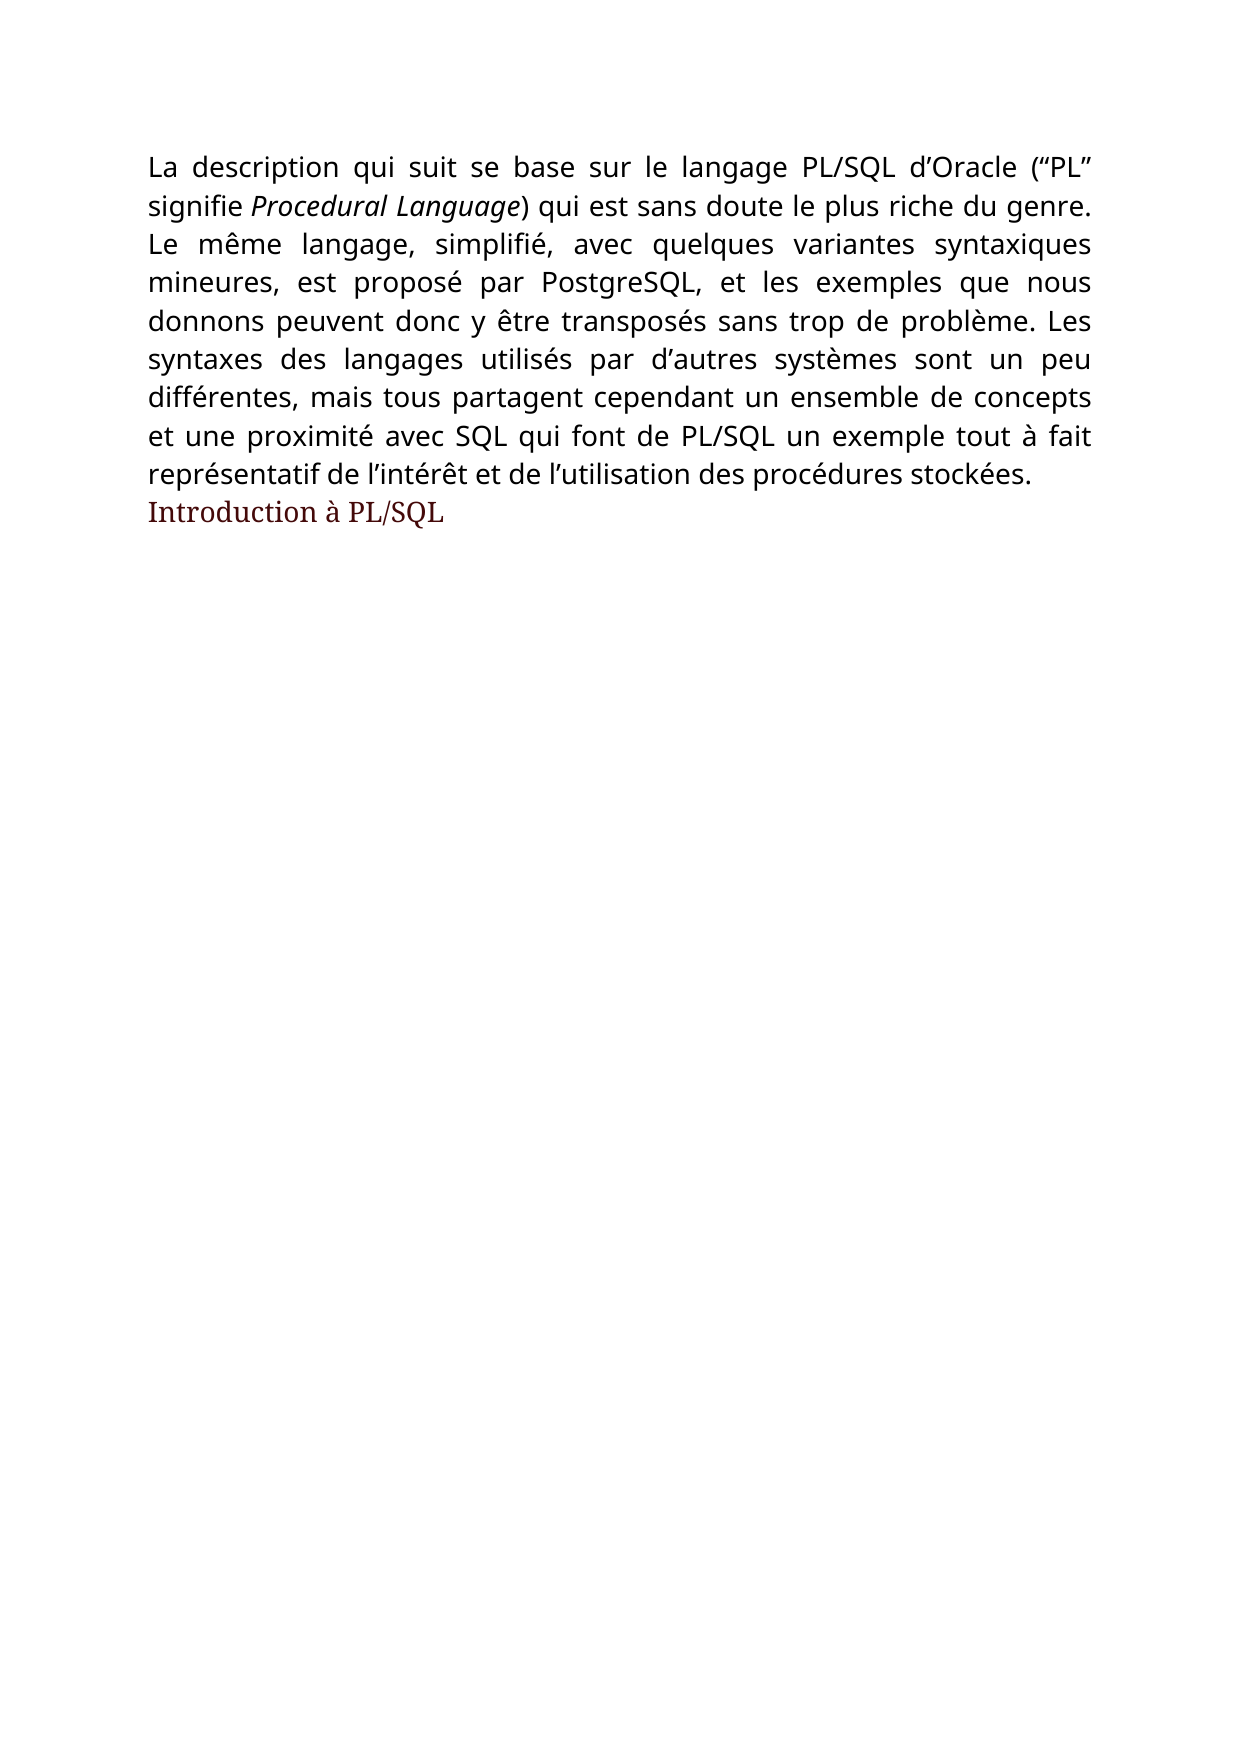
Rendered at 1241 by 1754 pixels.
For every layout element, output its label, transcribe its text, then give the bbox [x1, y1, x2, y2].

text Introduction à PL/SQL [148, 493, 1093, 531]
text La description qui suit se base sur le langage PL/SQL d’Oracle (“PL” signifie Procedural Language) qui est sans doute le plus riche du genre. Le même langage, simplifié, avec quelques variantes syntaxiques mineures, est proposé par PostgreSQL, et les exemples que nous donnons peuvent donc y être transposés sans trop de problème. Les syntaxes des langages utilisés par d’autres systèmes sont un peu différentes, mais tous partagent cependant un ensemble de concepts et une proximité avec SQL qui font de PL/SQL un exemple tout à fait représentatif de l’intérêt et de l’utilisation des procédures stockées. [148, 148, 1093, 493]
